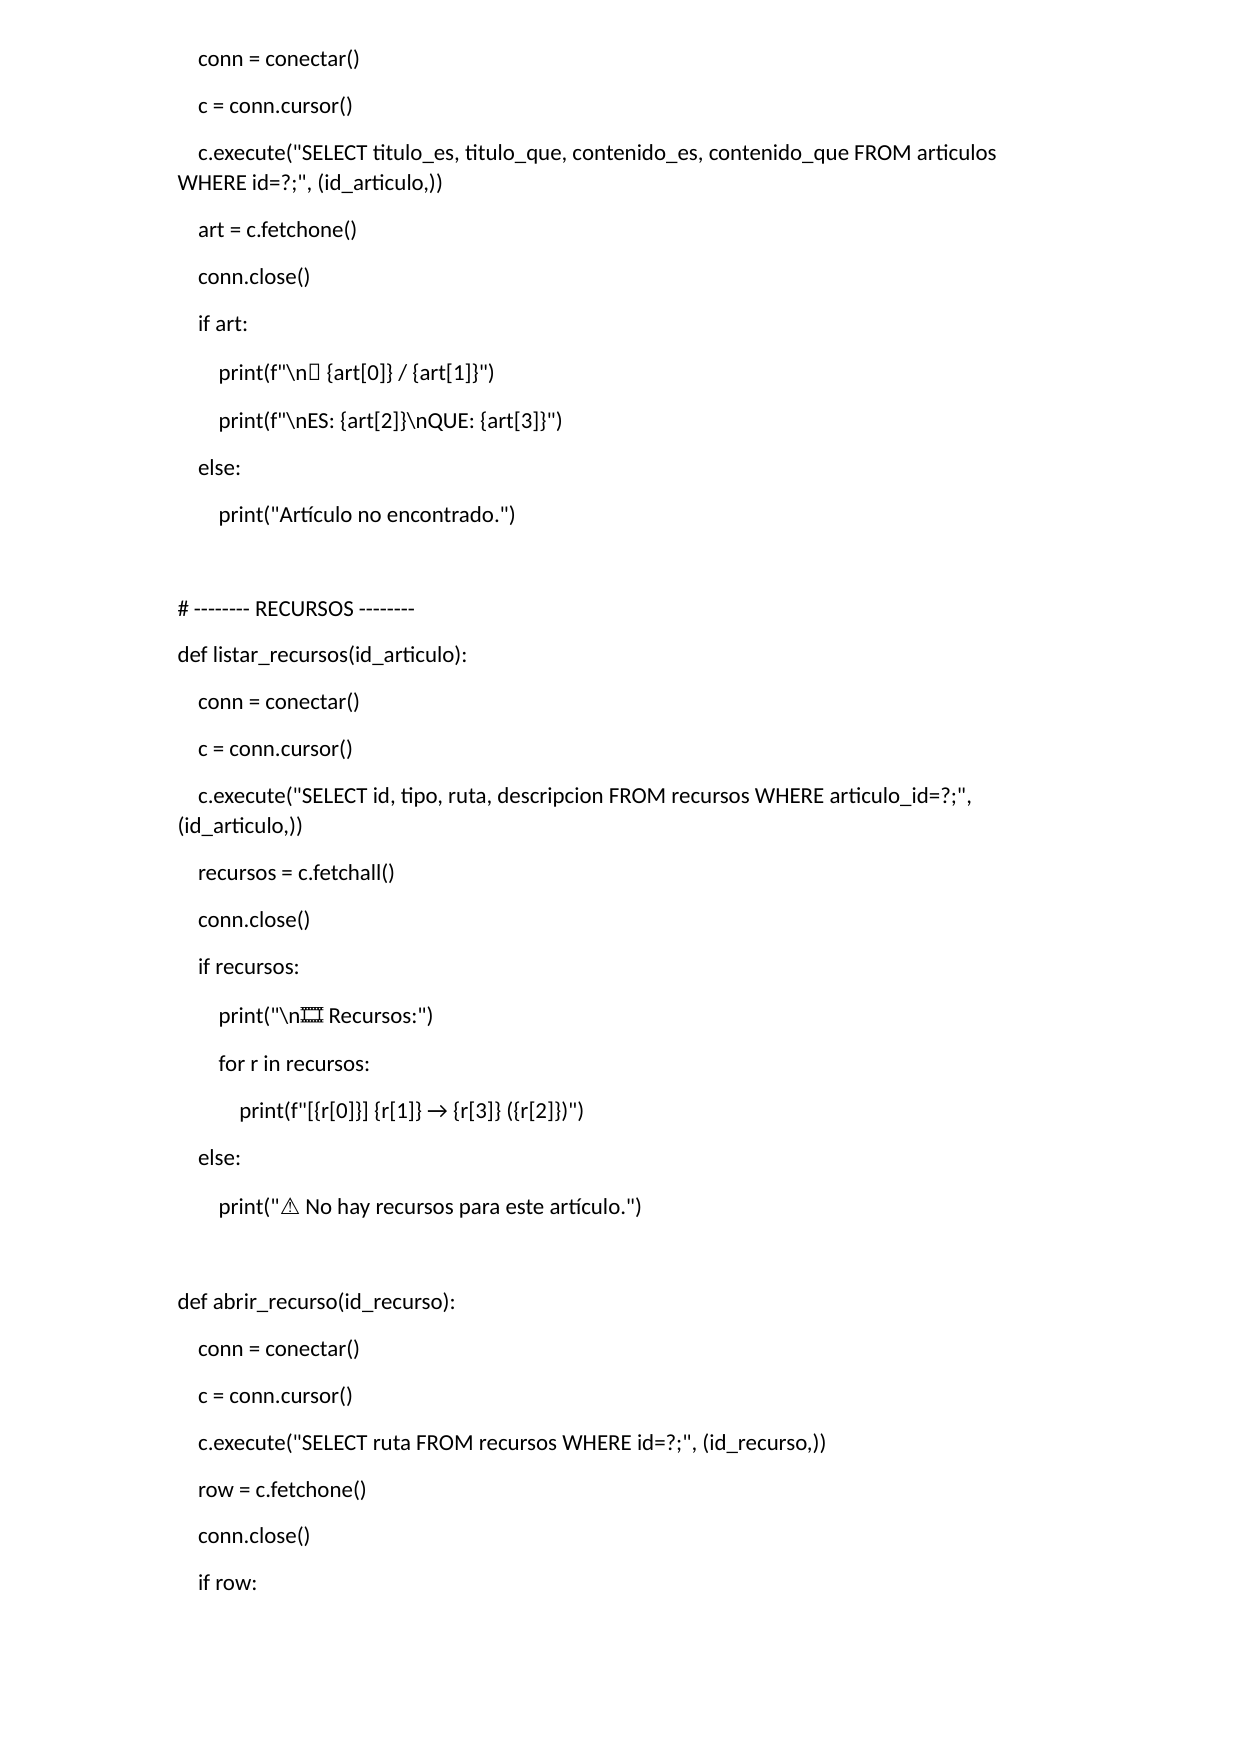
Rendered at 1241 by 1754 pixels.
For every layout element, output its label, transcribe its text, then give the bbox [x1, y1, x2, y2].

text conn.close() [177, 262, 1063, 290]
text else: [177, 1143, 1063, 1171]
text print("Artículo no encontrado.") [177, 500, 1063, 528]
text conn = conectar() [177, 44, 1063, 72]
text c = conn.cursor() [177, 734, 1063, 762]
text row = c.fetchone() [177, 1475, 1063, 1503]
text def abrir_recurso(id_recurso): [177, 1287, 1063, 1315]
text # -------- RECURSOS -------- [177, 594, 1063, 622]
text print(f"\nES: {art[2]}\nQUE: {art[3]}") [177, 406, 1063, 434]
text conn.close() [177, 1522, 1063, 1550]
text conn = conectar() [177, 687, 1063, 716]
text c.execute("SELECT titulo_es, titulo_que, contenido_es, contenido_que FROM articulos WHERE id=?;", (id_articulo,)) [177, 138, 1063, 196]
text print(f"[{r[0]}] {r[1]} → {r[3]} ({r[2]})") [177, 1096, 1063, 1124]
text else: [177, 453, 1063, 481]
text if row: [177, 1568, 1063, 1597]
text print("\n🎞 Recursos:") [177, 999, 1063, 1030]
text c.execute("SELECT ruta FROM recursos WHERE id=?;", (id_recurso,)) [177, 1428, 1063, 1456]
text def listar_recursos(id_articulo): [177, 641, 1063, 669]
text for r in recursos: [177, 1049, 1063, 1077]
text c = conn.cursor() [177, 1381, 1063, 1409]
text conn.close() [177, 905, 1063, 933]
text c = conn.cursor() [177, 91, 1063, 119]
text c.execute("SELECT id, tipo, ruta, descripcion FROM recursos WHERE articulo_id=?;", (id_articulo,)) [177, 781, 1063, 839]
text recursos = c.fetchall() [177, 858, 1063, 886]
text art = c.fetchone() [177, 215, 1063, 243]
text if art: [177, 309, 1063, 337]
text print(f"\n📖 {art[0]} / {art[1]}") [177, 356, 1063, 387]
text conn = conectar() [177, 1334, 1063, 1362]
text print("⚠️ No hay recursos para este artículo.") [177, 1190, 1063, 1221]
text if recursos: [177, 952, 1063, 980]
